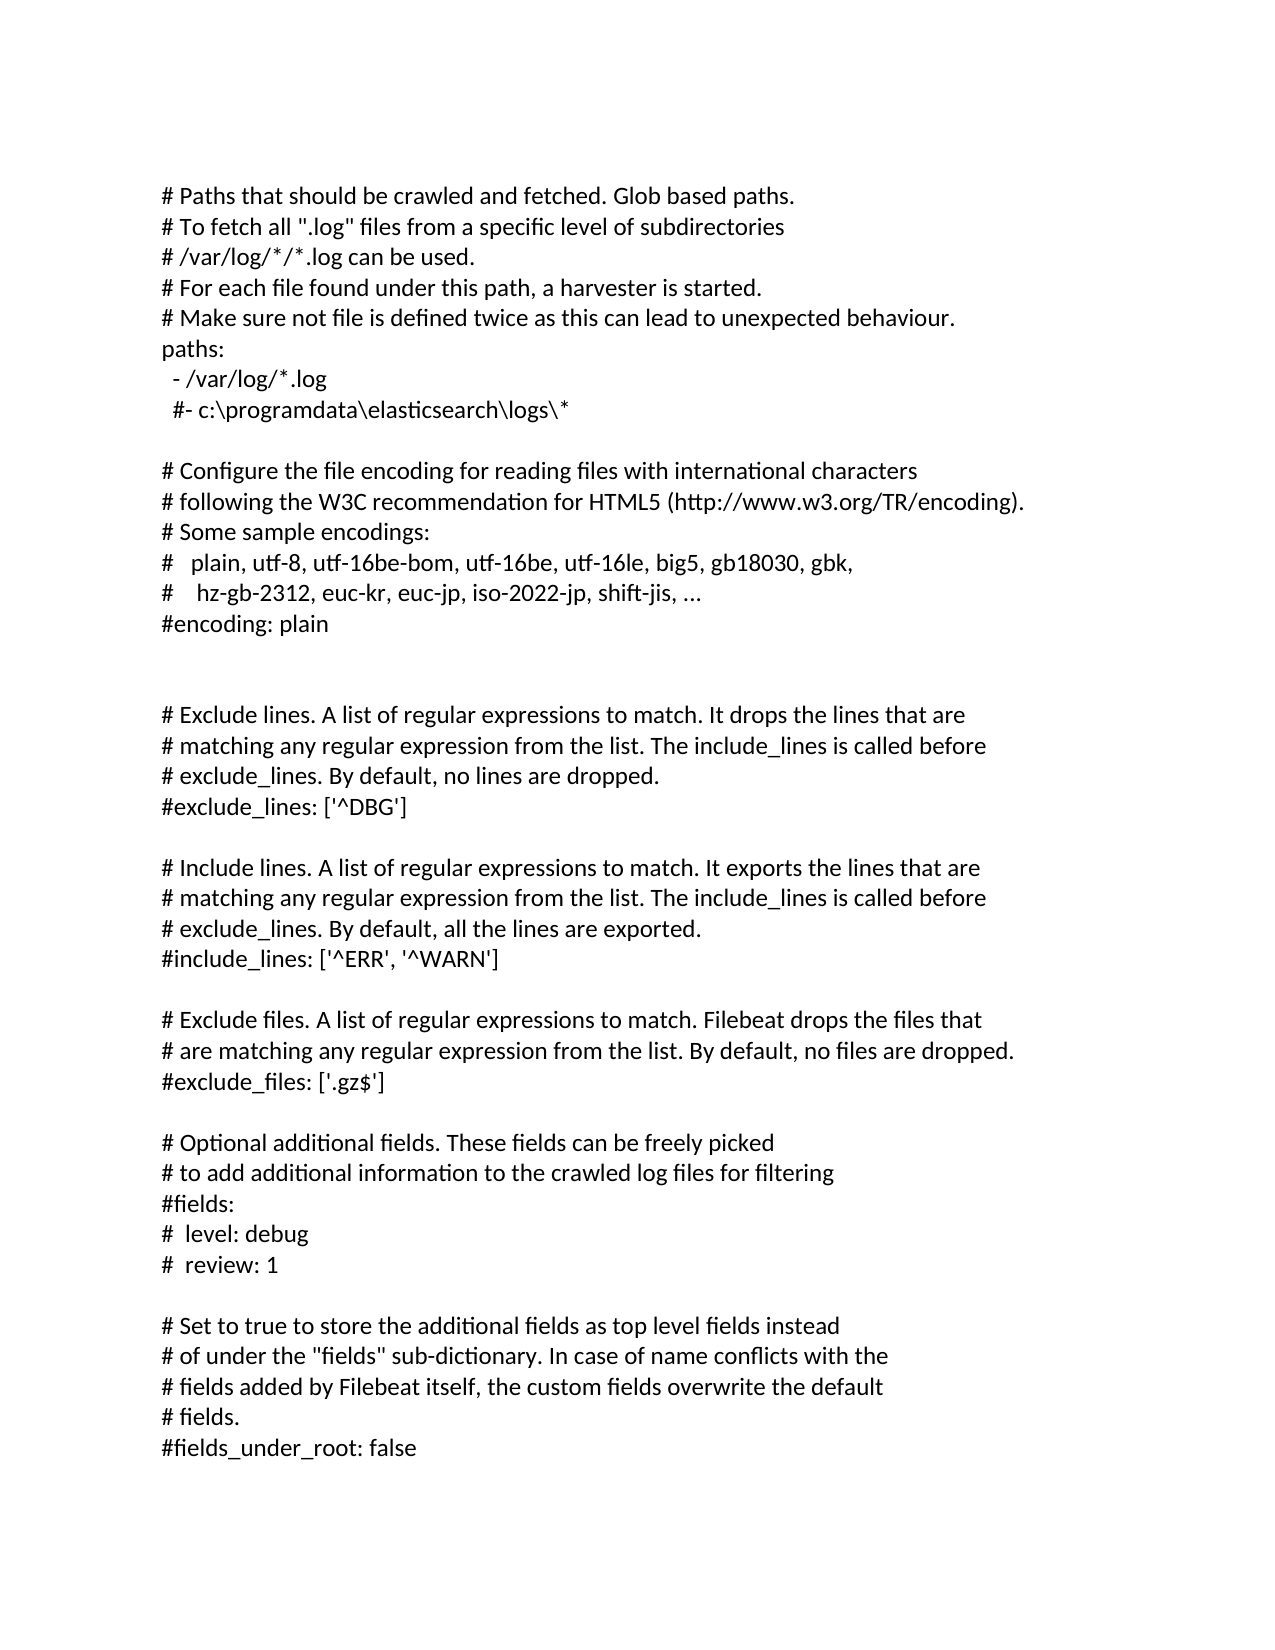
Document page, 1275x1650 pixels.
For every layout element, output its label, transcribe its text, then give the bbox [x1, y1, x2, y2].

text # Optional additional fields. These fields can be freely picked [150, 1127, 1125, 1157]
text #include_lines: ['^ERR', '^WARN'] [150, 943, 1125, 974]
text # hz-gb-2312, euc-kr, euc-jp, iso-2022-jp, shift-jis, ... [150, 577, 1125, 608]
text # fields. [150, 1401, 1125, 1432]
text # For each file found under this path, a harvester is started. [150, 272, 1125, 303]
text #- c:\programdata\elasticsearch\logs\* [150, 394, 1125, 425]
text #fields_under_root: false [150, 1432, 1125, 1462]
text # are matching any regular expression from the list. By default, no files are dropped. [150, 1035, 1125, 1066]
text #exclude_lines: ['^DBG'] [150, 791, 1125, 821]
text # Set to true to store the additional fields as top level fields instead [150, 1310, 1125, 1340]
text #fields: [150, 1188, 1125, 1218]
text # Make sure not file is defined twice as this can lead to unexpected behaviour. [150, 303, 1125, 333]
text # of under the "fields" sub-dictionary. In case of name conflicts with the [150, 1340, 1125, 1371]
text # Configure the file encoding for reading files with international characters [150, 455, 1125, 486]
text #encoding: plain [150, 608, 1125, 638]
text # /var/log/*/*.log can be used. [150, 242, 1125, 272]
text # Exclude lines. A list of regular expressions to match. It drops the lines that are [150, 699, 1125, 730]
text # following the W3C recommendation for HTML5 (http://www.w3.org/TR/encoding). [150, 486, 1125, 516]
text # to add additional information to the crawled log files for filtering [150, 1157, 1125, 1188]
text #exclude_files: ['.gz$'] [150, 1066, 1125, 1096]
text - /var/log/*.log [150, 364, 1125, 394]
text # exclude_lines. By default, no lines are dropped. [150, 760, 1125, 791]
text # level: debug [150, 1218, 1125, 1249]
text # plain, utf-8, utf-16be-bom, utf-16be, utf-16le, big5, gb18030, gbk, [150, 547, 1125, 577]
text # Exclude files. A list of regular expressions to match. Filebeat drops the files that [150, 1004, 1125, 1035]
text # exclude_lines. By default, all the lines are exported. [150, 913, 1125, 943]
text # To fetch all ".log" files from a specific level of subdirectories [150, 211, 1125, 242]
text # review: 1 [150, 1249, 1125, 1279]
text # matching any regular expression from the list. The include_lines is called before [150, 882, 1125, 913]
text # Some sample encodings: [150, 516, 1125, 547]
text # Paths that should be crawled and fetched. Glob based paths. [150, 181, 1125, 211]
text # fields added by Filebeat itself, the custom fields overwrite the default [150, 1371, 1125, 1401]
text paths: [150, 333, 1125, 364]
text # matching any regular expression from the list. The include_lines is called before [150, 730, 1125, 760]
text # Include lines. A list of regular expressions to match. It exports the lines that are [150, 852, 1125, 882]
